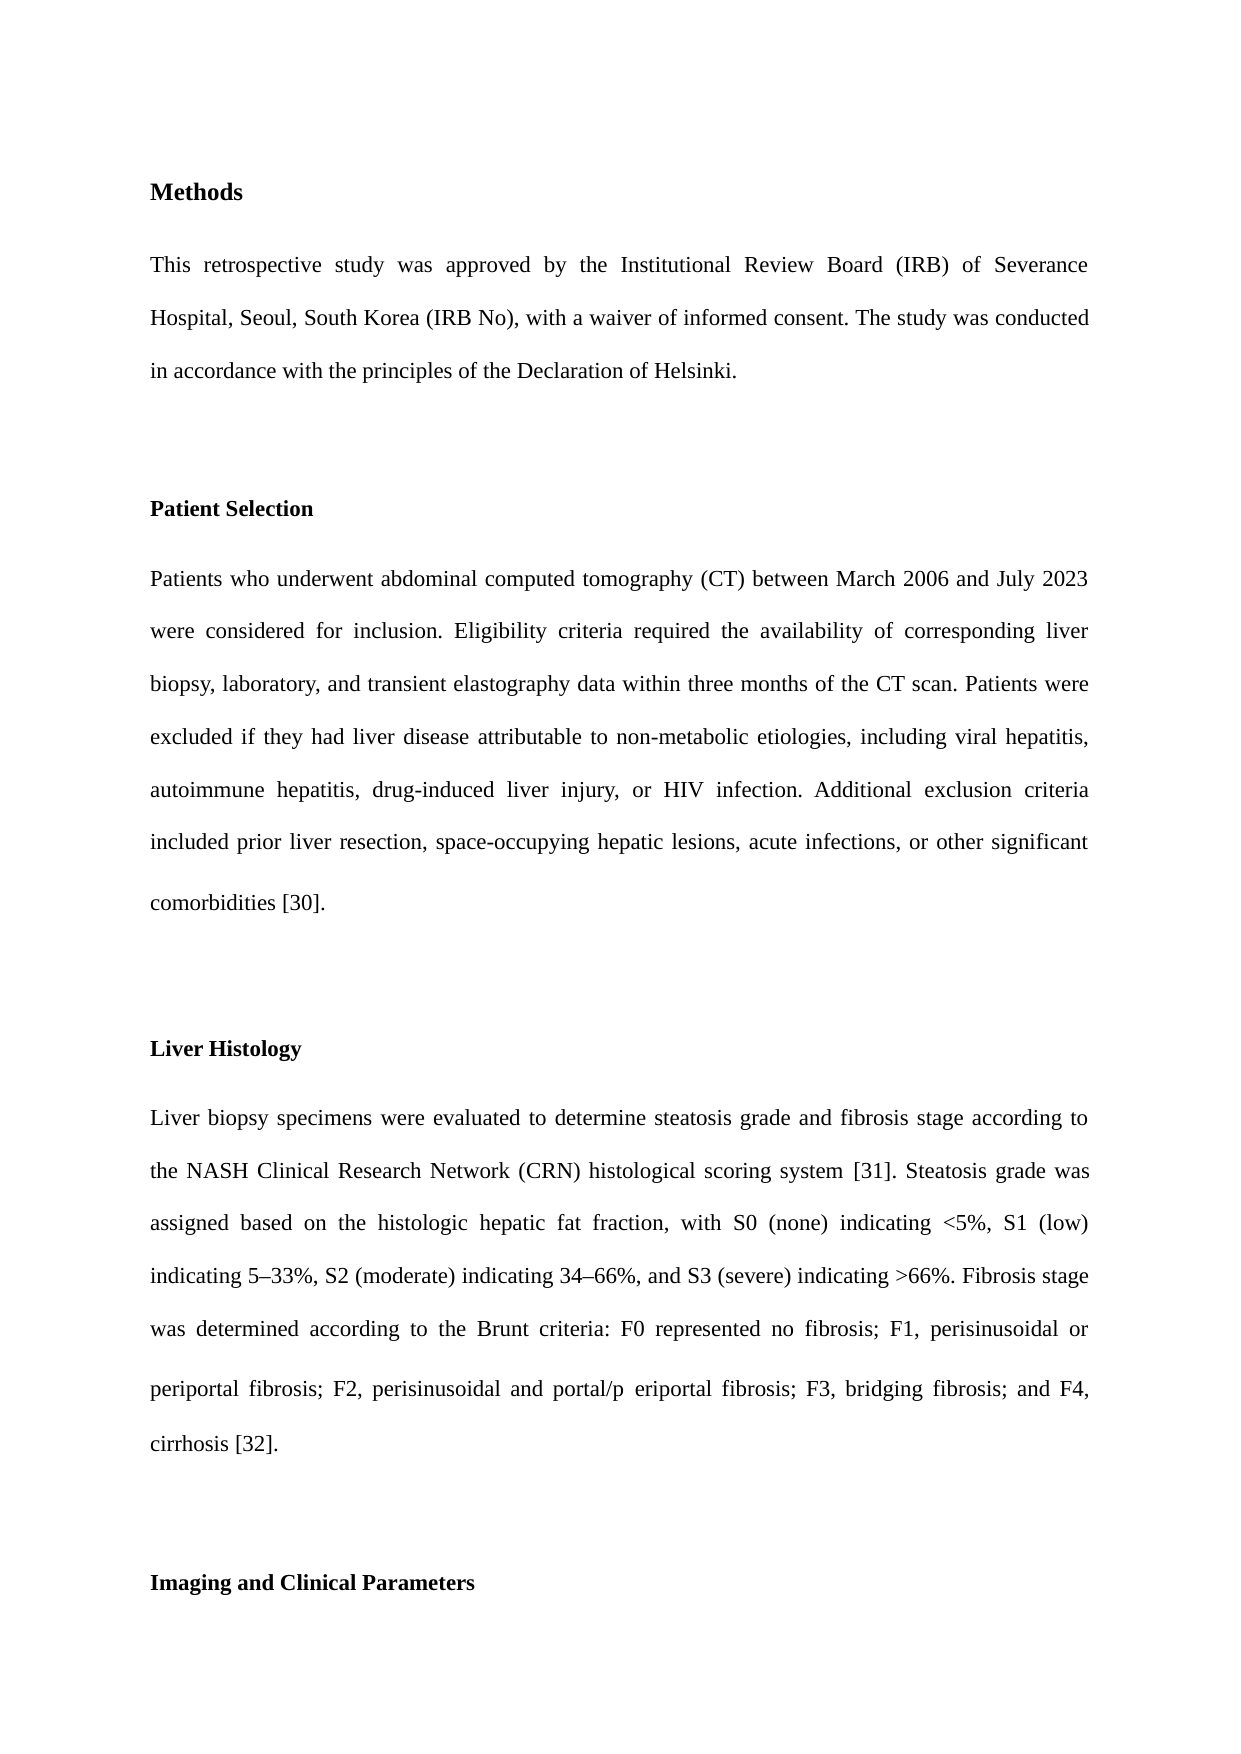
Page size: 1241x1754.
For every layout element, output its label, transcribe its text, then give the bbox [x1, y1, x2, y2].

text Patient Selection [150, 496, 1090, 522]
text This retrospective study was approved by the Institutional Review Board (IRB) of Severance Hospital, Seoul, South Korea (IRB No), with a waiver of informed consent. The study was conducted in accordance with the principles of the Declaration of Helsinki. [150, 251, 1090, 383]
text Imaging and Clinical Parameters [150, 1569, 1090, 1595]
text Liver biopsy specimens were evaluated to determine steatosis grade and fibrosis stage according to the NASH Clinical Research Network (CRN) histological scoring system [31]. Steatosis grade was assigned based on the histologic hepatic fat fraction, with S0 (none) indicating <5%, S1 (low) indicating 5–33%, S2 (moderate) indicating 34–66%, and S3 (severe) indicating >66%. Fibrosis stage was determined according to the Brunt criteria: F0 represented no fibrosis; F1, perisinusoidal or periportal fibrosis; F2, perisinusoidal and portal/p eriportal fibrosis; F3, bridging fibrosis; and F4, cirrhosis [32]. [150, 1104, 1090, 1456]
text Liver Histology [150, 1034, 1090, 1061]
text Patients who underwent abdominal computed tomography (CT) between March 2006 and July 2023 were considered for inclusion. Eligibility criteria required the availability of corresponding liver biopsy, laboratory, and transient elastography data within three months of the CT scan. Patients were excluded if they had liver disease attributable to non-metabolic etiologies, including viral hepatitis, autoimmune hepatitis, drug-induced liver injury, or HIV infection. Additional exclusion criteria included prior liver resection, space-occupying hepatic lesions, acute infections, or other significant comorbidities [30]. [150, 565, 1090, 917]
text Methods [150, 177, 1090, 206]
